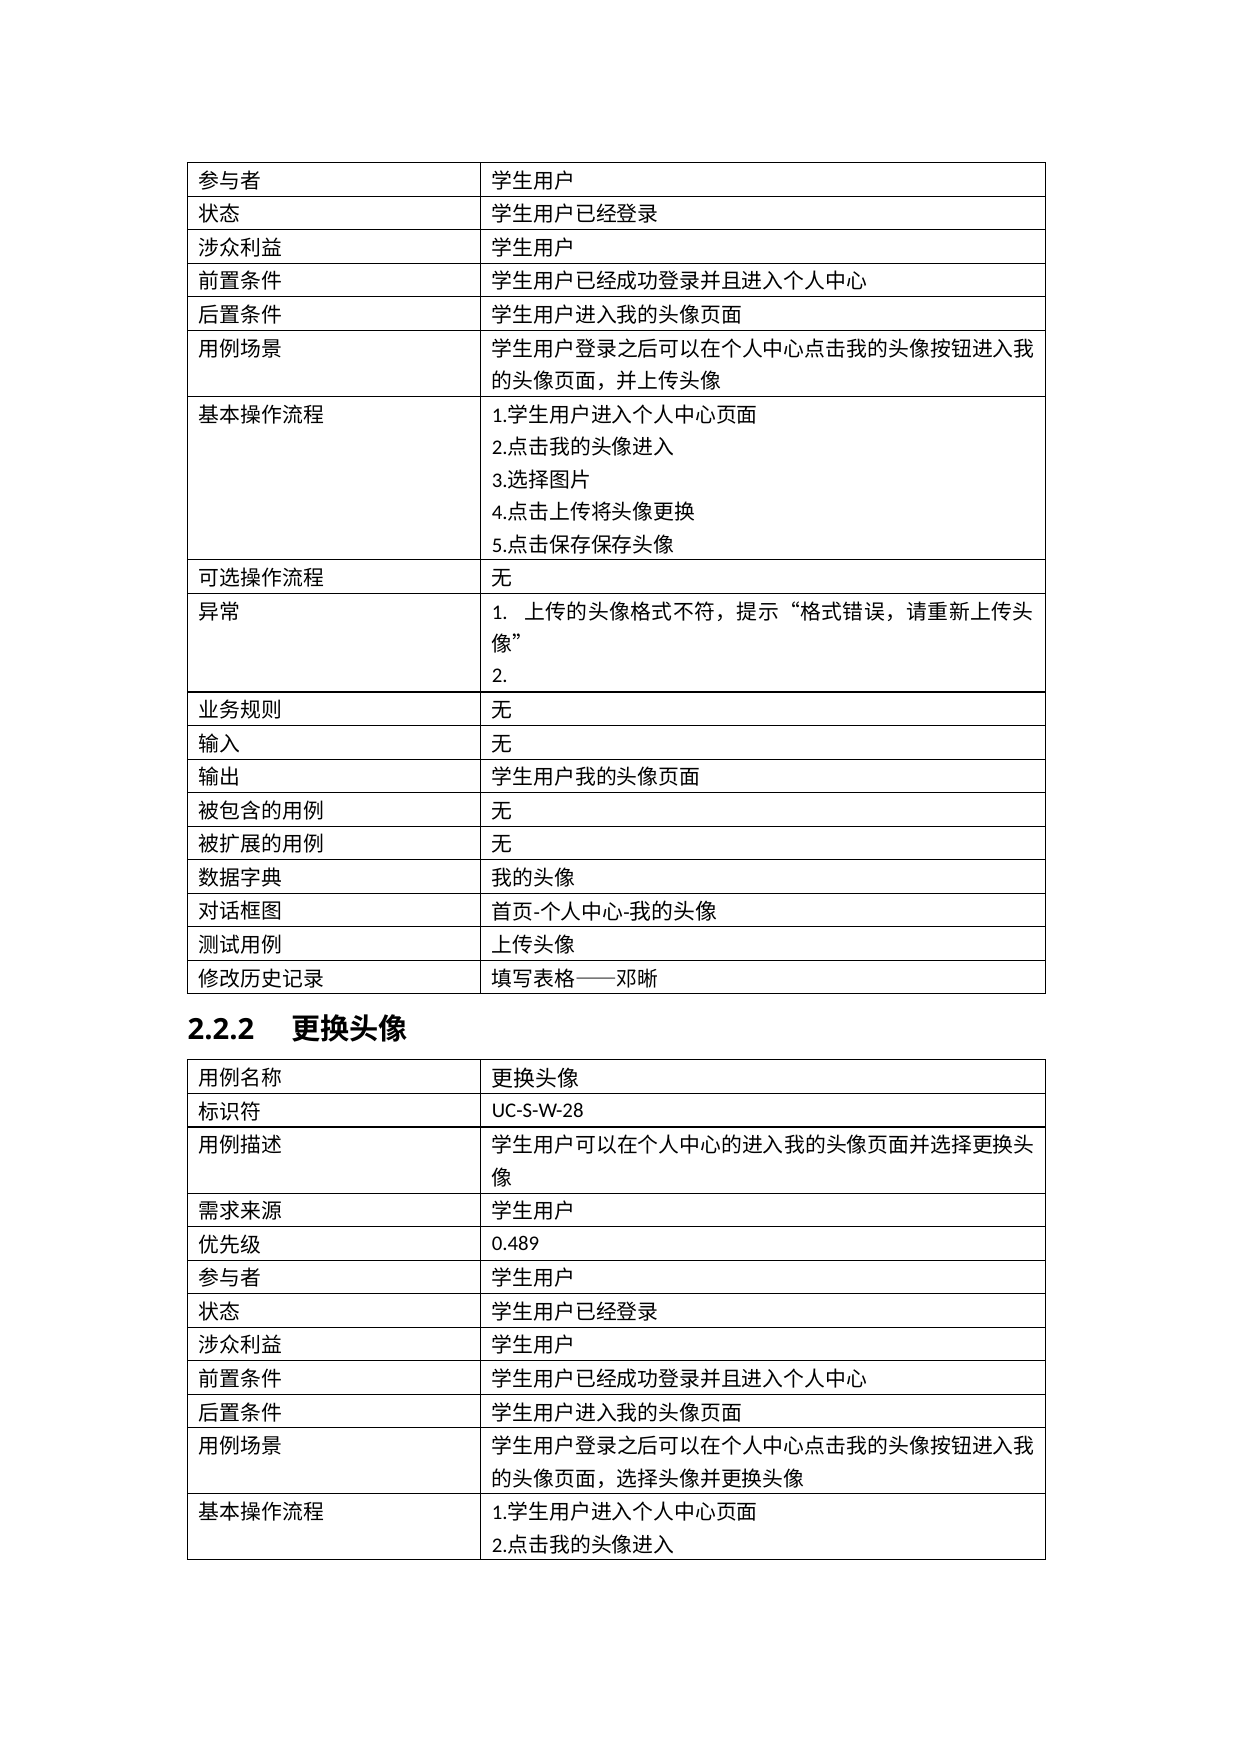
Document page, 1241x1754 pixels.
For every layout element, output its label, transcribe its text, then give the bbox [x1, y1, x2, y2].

table_cell 1.学生用户进入个人中心页面 2.点击我的头像进入 3.选择图片 4.点击上传将头像更换 5.点击保存保存头像 [481, 397, 1045, 559]
table_cell 学生用户 [481, 1328, 1045, 1360]
table_header 更换头像 [481, 1060, 1045, 1093]
table_cell 学生用户进入我的头像页面 [481, 1395, 1045, 1427]
table_cell 上传的头像格式不符，提示“格式错误，请重新上传头像” [481, 594, 1045, 691]
table_cell 参与者 [188, 1261, 480, 1293]
table_cell UC-S-W-28 [481, 1094, 1045, 1126]
table_cell 学生用户 [481, 1261, 1045, 1293]
table_cell 无 [481, 560, 1045, 593]
table_cell 学生用户 [481, 230, 1045, 263]
table_cell 需求来源 [188, 1194, 480, 1226]
table_cell 上传头像 [481, 927, 1045, 960]
table_cell 测试用例 [188, 927, 480, 960]
text 更换头像 [187, 994, 1053, 1059]
table_cell 标识符 [188, 1094, 480, 1126]
table_cell 无 [481, 726, 1045, 758]
table_cell 学生用户 [481, 163, 1045, 196]
table_cell 后置条件 [188, 1395, 480, 1427]
table_cell 无 [481, 827, 1045, 859]
table_cell 前置条件 [188, 264, 480, 296]
table_cell 异常 [188, 594, 480, 691]
table_cell 学生用户进入我的头像页面 [481, 297, 1045, 330]
table_cell 前置条件 [188, 1361, 480, 1394]
table_cell 基本操作流程 [188, 397, 480, 559]
table_cell 学生用户已经登录 [481, 197, 1045, 229]
table_cell 我的头像 [481, 860, 1045, 893]
table_cell 对话框图 [188, 894, 480, 926]
table_cell 学生用户已经登录 [481, 1294, 1045, 1327]
table_cell 填写表格——邓晰 [481, 961, 1045, 993]
table_cell 数据字典 [188, 860, 480, 893]
table_cell 学生用户可以在个人中心的进入我的头像页面并选择更换头像 [481, 1128, 1045, 1192]
table_cell 无 [481, 693, 1045, 725]
table_cell 学生用户登录之后可以在个人中心点击我的头像按钮进入我的头像页面，并上传头像 [481, 331, 1045, 396]
table_cell 状态 [188, 197, 480, 229]
table_cell 涉众利益 [188, 230, 480, 263]
table_cell 首页-个人中心-我的头像 [481, 894, 1045, 926]
table_cell 被扩展的用例 [188, 827, 480, 859]
table_cell 状态 [188, 1294, 480, 1327]
table_cell 用例场景 [188, 331, 480, 396]
table_cell 学生用户我的头像页面 [481, 760, 1045, 792]
table_cell 参与者 [188, 163, 480, 196]
table_cell 学生用户 [481, 1194, 1045, 1226]
table_cell 输入 [188, 726, 480, 758]
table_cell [481, 1494, 1045, 1559]
table_cell 基本操作流程 [188, 1494, 480, 1559]
table_cell 0.489 [481, 1227, 1045, 1259]
table_cell 被包含的用例 [188, 793, 480, 826]
table_cell 学生用户已经成功登录并且进入个人中心 [481, 1361, 1045, 1394]
table_cell 涉众利益 [188, 1328, 480, 1360]
table_cell 用例场景 [188, 1428, 480, 1493]
table_cell 输出 [188, 760, 480, 792]
table_cell 用例描述 [188, 1128, 480, 1192]
table_header 用例名称 [188, 1060, 480, 1093]
table_cell 修改历史记录 [188, 961, 480, 993]
table_cell 无 [481, 793, 1045, 826]
table_cell 优先级 [188, 1227, 480, 1259]
table_cell 业务规则 [188, 693, 480, 725]
table_cell 学生用户已经成功登录并且进入个人中心 [481, 264, 1045, 296]
table_cell 学生用户登录之后可以在个人中心点击我的头像按钮进入我的头像页面，选择头像并更换头像 [481, 1428, 1045, 1493]
table_cell 可选操作流程 [188, 560, 480, 593]
table_cell 后置条件 [188, 297, 480, 330]
